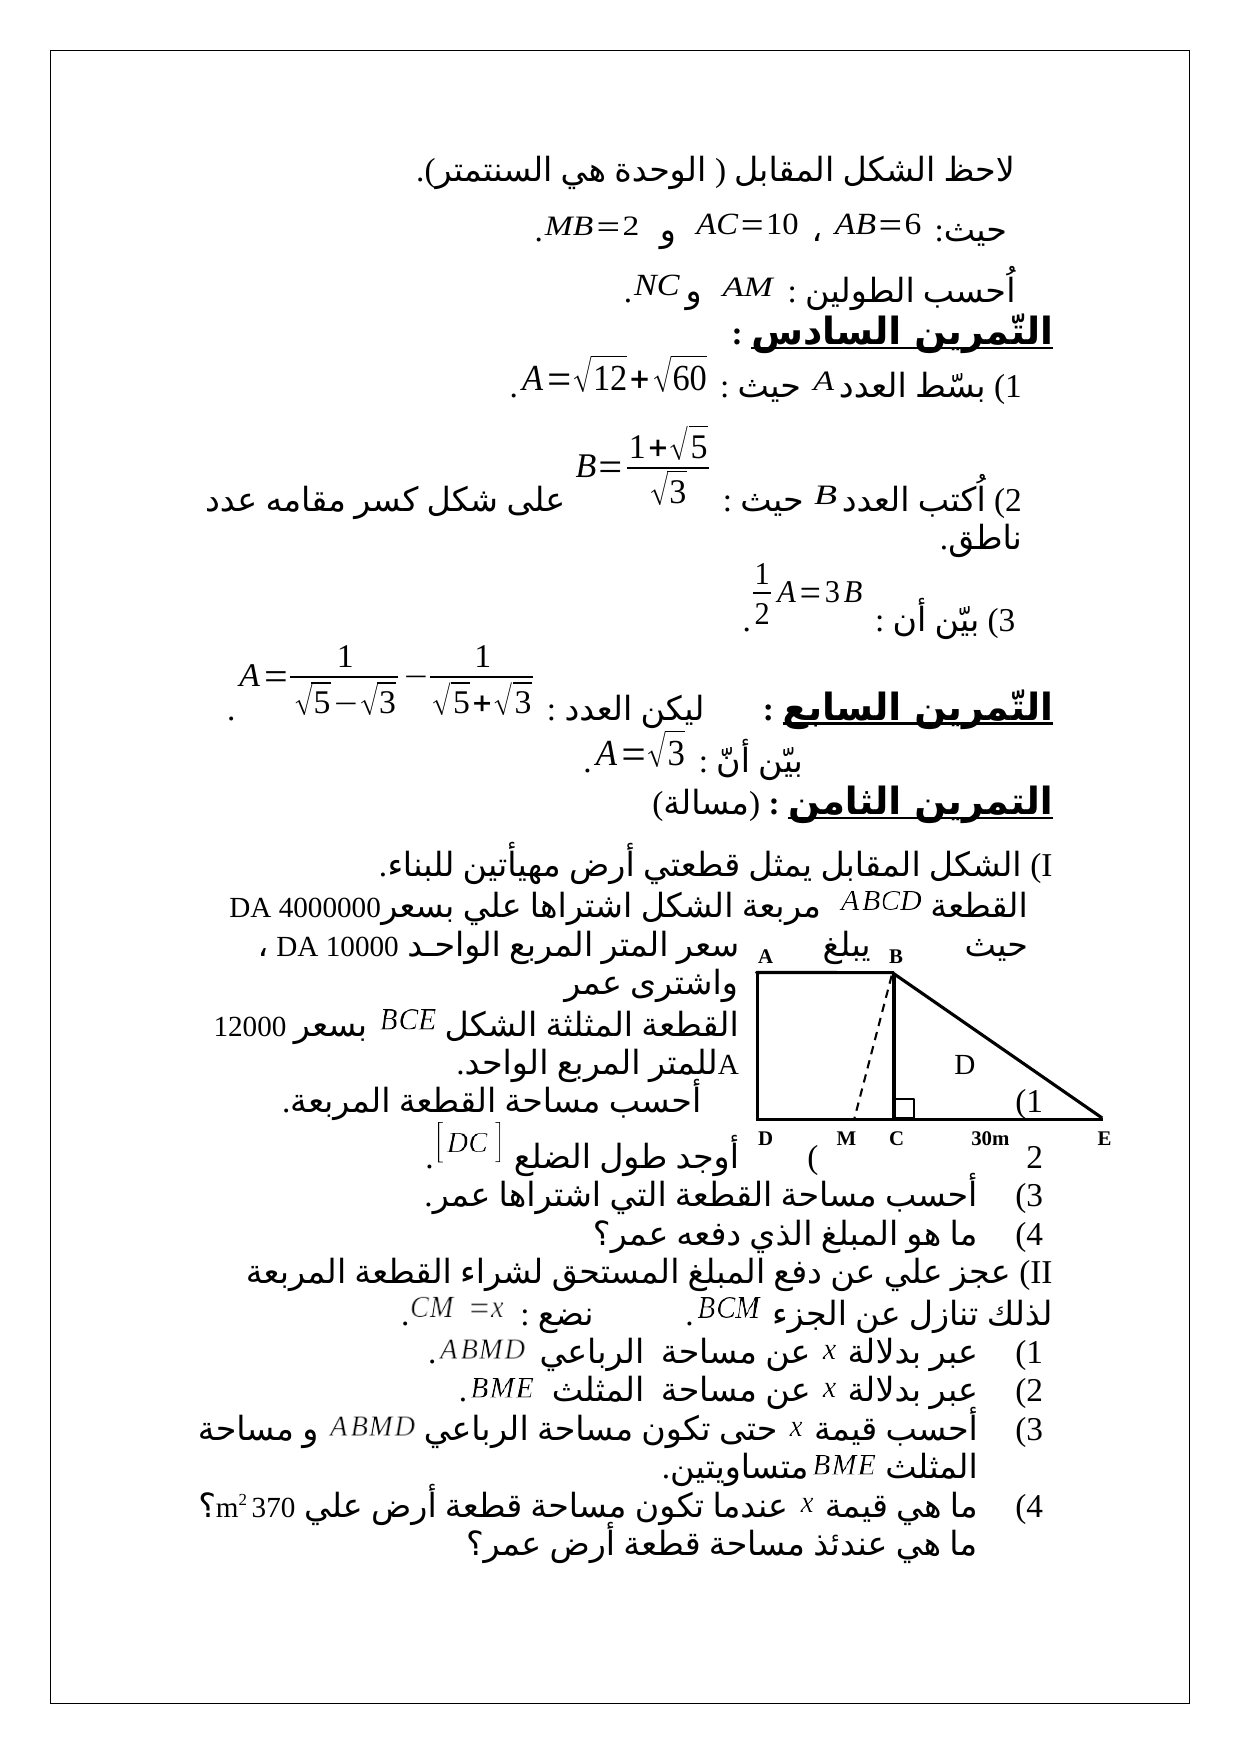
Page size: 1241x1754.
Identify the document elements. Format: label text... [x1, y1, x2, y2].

list ما هي قيمة عندما تكون مساحة قطعة أرض علي m2 370؟ [187, 1486, 1015, 1524]
list أحسب قيمة حتى تكون مساحة الرباعي و مساحة المثلثمتساويتين. [187, 1409, 1015, 1486]
list أحسب مساحة القطعة المربعة. [187, 1082, 1015, 1120]
list عبر بدلالة عن مساحة الرباعي . [187, 1332, 1015, 1371]
text Ι) الشكل المقابل يمثل قطعتي أرض مهيأتين للبناء. [187, 845, 1053, 883]
text لاحظ الشكل المقابل ( الوحدة هي السنتمتر). [187, 150, 1015, 188]
text بيّن أنّ : . [187, 729, 1053, 780]
text القطعة مربعة الشكل اشتراها علي بسعر4000000 DA [187, 883, 1053, 925]
text 2) اُكتب العدد حيث : على شكل كسر مقامه عدد ناطق. [187, 423, 1022, 557]
text ما هي عندئذ مساحة قطعة أرض عمر؟ [187, 1524, 978, 1563]
list أحسب مساحة القطعة التي اشتراها عمر. [187, 1176, 1015, 1214]
text ΙΙ) عجز علي عن دفع المبلغ المستحق لشراء القطعة المربعة لذلك تنازل عن الجزء. نضع : . [187, 1252, 1053, 1332]
list عبر بدلالة عن مساحة المثلث . [187, 1371, 1015, 1409]
text القطعة المثلثة الشكل بسعر 12000 DAللمتر المربع الواحد. [187, 1002, 1053, 1082]
text 1) بسّط العدد حيث : . [187, 353, 1022, 404]
list أوجد طول الضلع . [187, 1120, 1015, 1176]
text التمرين الثامن : (مسالة) [187, 780, 1053, 823]
text حيث يبلغ سعر المتر المربع الواحـد 10000 DA ، واشترى عمر [187, 925, 1053, 1002]
list ما هو المبلغ الذي دفعه عمر؟ [187, 1214, 1015, 1252]
list اُحسب الطولين : و. [187, 268, 1015, 310]
list 3) بيّن أن : . [187, 557, 1015, 639]
text حيث: ، و . [187, 207, 1015, 249]
text التّمرين السابع : ليكن العدد : . [187, 639, 1053, 729]
text التّمرين السادس : [187, 310, 1053, 353]
